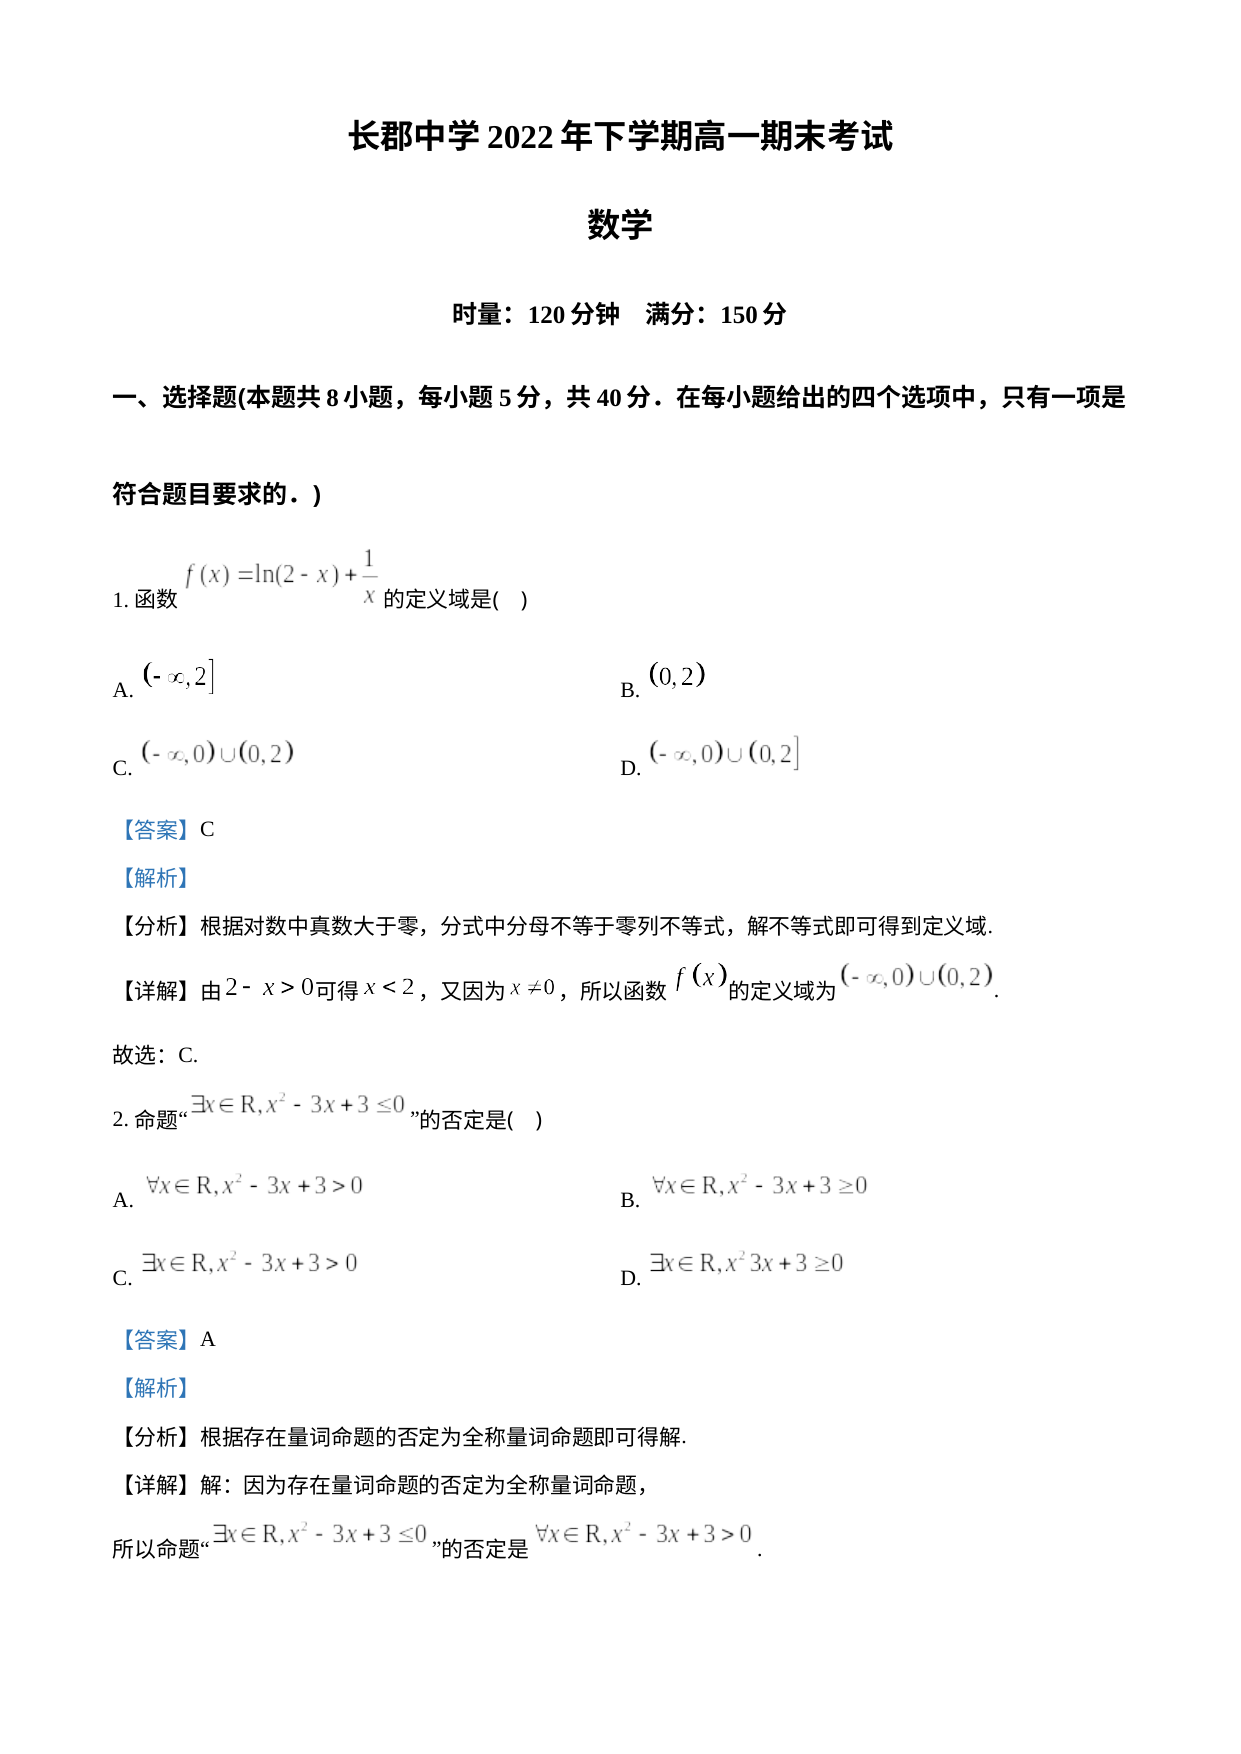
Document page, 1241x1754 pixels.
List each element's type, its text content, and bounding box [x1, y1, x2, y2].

text 【答案】A [112, 1322, 1128, 1355]
text C. D. [112, 735, 1128, 800]
text A. B. [112, 657, 1128, 722]
text C. D. [112, 1245, 1128, 1310]
text 所以命题“”的否定是. [112, 1516, 1128, 1581]
text 【详解】解：因为存在量词命题的否定为全称量词命题， [112, 1467, 1128, 1500]
text 【详解】由可得，又因为，所以函数的定义域为. [112, 957, 1128, 1022]
text 【分析】根据对数中真数大于零，分式中分母不等于零列不等式，解不等式即可得到定义域. [112, 909, 1128, 941]
text 长郡中学2022年下学期高一期末考试 [112, 102, 1128, 167]
text 【解析】 [112, 861, 1128, 893]
text 数学 [112, 191, 1128, 256]
text A. B. [112, 1167, 1128, 1232]
text 一、选择题(本题共8小题，每小题5分，共40分．在每小题给出的四个选项中，只有一项是符合题目要求的．) [112, 363, 1128, 526]
text 【解析】 [112, 1371, 1128, 1403]
text 2. 命题“”的否定是( ) [112, 1086, 1128, 1151]
text 【答案】C [112, 812, 1128, 845]
text 【分析】根据存在量词命题的否定为全称量词命题即可得解. [112, 1419, 1128, 1452]
text 时量：120分钟 满分：150分 [112, 280, 1128, 345]
text 故选：C. [112, 1038, 1128, 1071]
text 1. 函数的定义域是( ) [112, 544, 1128, 641]
